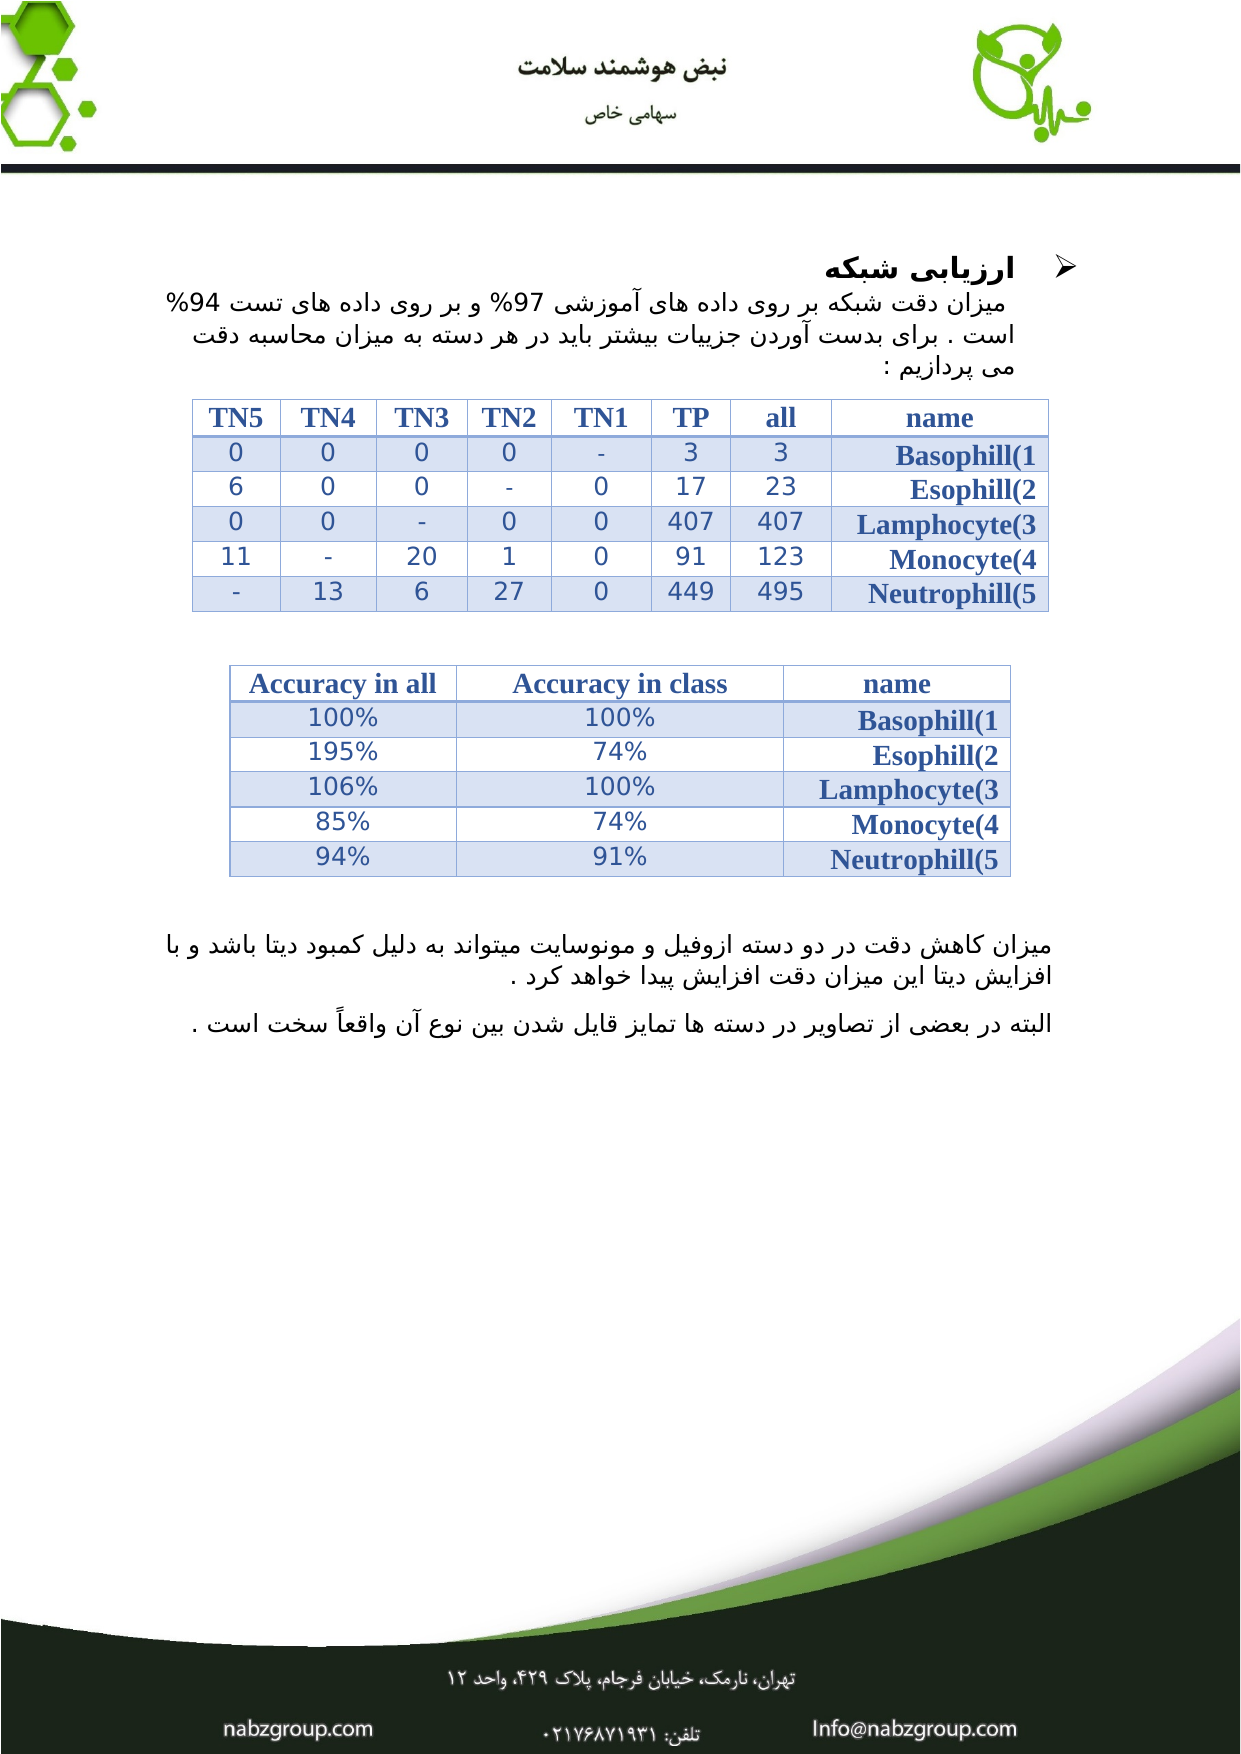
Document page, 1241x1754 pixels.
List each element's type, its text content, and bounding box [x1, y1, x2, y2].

table_cell 0 [281, 472, 376, 506]
table_header name [832, 400, 1048, 434]
table_header TN4 [281, 400, 376, 434]
table_cell Basophill(1 [784, 703, 1010, 737]
table_cell Monocyte(4 [784, 808, 1010, 841]
table_cell 3 [731, 438, 831, 471]
table_header TN5 [193, 400, 280, 434]
table_cell Neutrophill(5 [832, 577, 1048, 611]
text میزان کاهش دقت در دو دسته ازوفیل و مونوسایت میتواند به دلیل کمبود دیتا باشد و با افزایش دیتا این میزان دقت افزایش پیدا خواهد کرد . [150, 930, 1053, 991]
table_header name [784, 666, 1010, 700]
table_header Accuracy in all [231, 666, 456, 700]
table_cell 0 [468, 438, 551, 471]
table_cell 20 [377, 542, 467, 576]
table_cell 11 [193, 542, 280, 576]
text البته در بعضی از تصاویر در دسته ها تمایز قایل شدن بین نوع آن واقعاً سخت است . [150, 1009, 1053, 1039]
table_cell 0 [552, 507, 651, 541]
picture [1, 1, 1241, 1754]
table_cell Lamphocyte(3 [784, 772, 1010, 806]
table_cell 3 [652, 438, 730, 471]
table_header TN1 [552, 400, 651, 434]
table_cell Basophill(1 [832, 438, 1048, 471]
table_cell - [377, 507, 467, 541]
table_cell 91% [457, 842, 783, 876]
table_cell 6 [193, 472, 280, 506]
table_cell 94% [231, 842, 456, 876]
table_cell 0 [377, 472, 467, 506]
table_cell 100% [231, 703, 456, 737]
table_cell 106% [231, 772, 456, 806]
table_cell 195% [231, 738, 456, 771]
table_header all [731, 400, 831, 434]
table_cell 1 [468, 542, 551, 576]
table_cell 407 [731, 507, 831, 541]
table_cell 0 [281, 438, 376, 471]
table_cell Neutrophill(5 [784, 842, 1010, 876]
list ارزیابی شبکه [150, 251, 1053, 286]
table_header Accuracy in class [457, 666, 783, 700]
table_cell 0 [552, 542, 651, 576]
table_cell 100% [457, 772, 783, 806]
table_header TN3 [377, 400, 467, 434]
table_cell Esophill(2 [784, 738, 1010, 771]
table_cell 495 [731, 577, 831, 611]
table_cell 0 [193, 507, 280, 541]
table_cell 6 [377, 577, 467, 611]
table_cell - [193, 577, 280, 611]
table_cell 74% [457, 808, 783, 841]
list میزان دقت شبکه بر روی داده های آموزشی 97% و بر روی داده های تست 94% است . برای بدست آوردن جزییات بیشتر باید در هر دسته به میزان محاسبه دقت می پردازیم : [150, 288, 1015, 380]
table_cell Monocyte(4 [832, 542, 1048, 576]
table_cell 449 [652, 577, 730, 611]
table_header TP [652, 400, 730, 434]
table_cell 0 [468, 507, 551, 541]
table_cell 100% [457, 703, 783, 737]
table_cell 0 [552, 577, 651, 611]
table_cell 74% [457, 738, 783, 771]
table_cell 23 [731, 472, 831, 506]
table_cell 0 [193, 438, 280, 471]
table_cell 91 [652, 542, 730, 576]
table_cell 13 [281, 577, 376, 611]
table_cell - [281, 542, 376, 576]
table_cell 0 [281, 507, 376, 541]
table_cell 407 [652, 507, 730, 541]
table_cell Esophill(2 [832, 472, 1048, 506]
table_cell 27 [468, 577, 551, 611]
table_cell - [468, 472, 551, 506]
table_cell 0 [552, 472, 651, 506]
table_cell 85% [231, 808, 456, 841]
table_cell 17 [652, 472, 730, 506]
table_cell Lamphocyte(3 [832, 507, 1048, 541]
table_cell 123 [731, 542, 831, 576]
table_header TN2 [468, 400, 551, 434]
table_cell 0 [377, 438, 467, 471]
table_cell - [552, 438, 651, 471]
